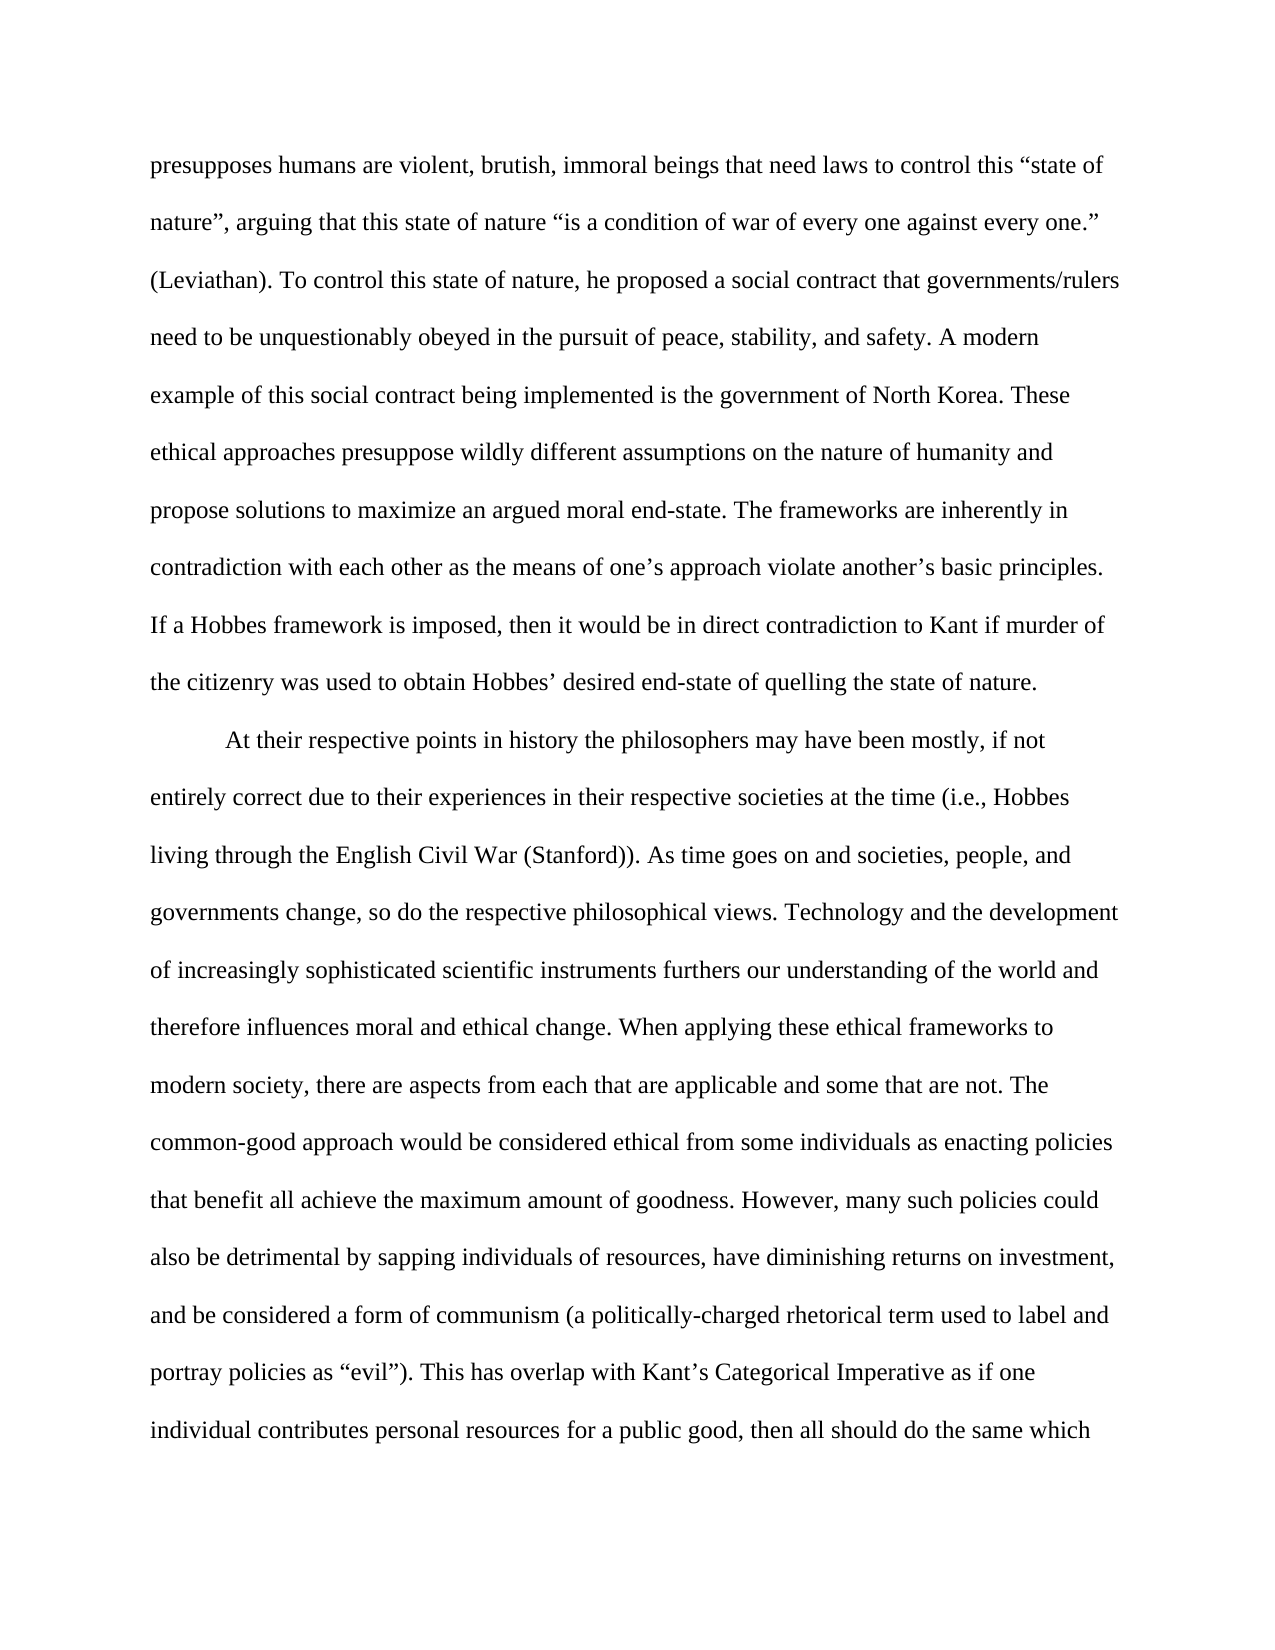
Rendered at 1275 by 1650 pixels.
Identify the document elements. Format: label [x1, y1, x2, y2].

text [150, 725, 1125, 1444]
text [150, 150, 1125, 696]
